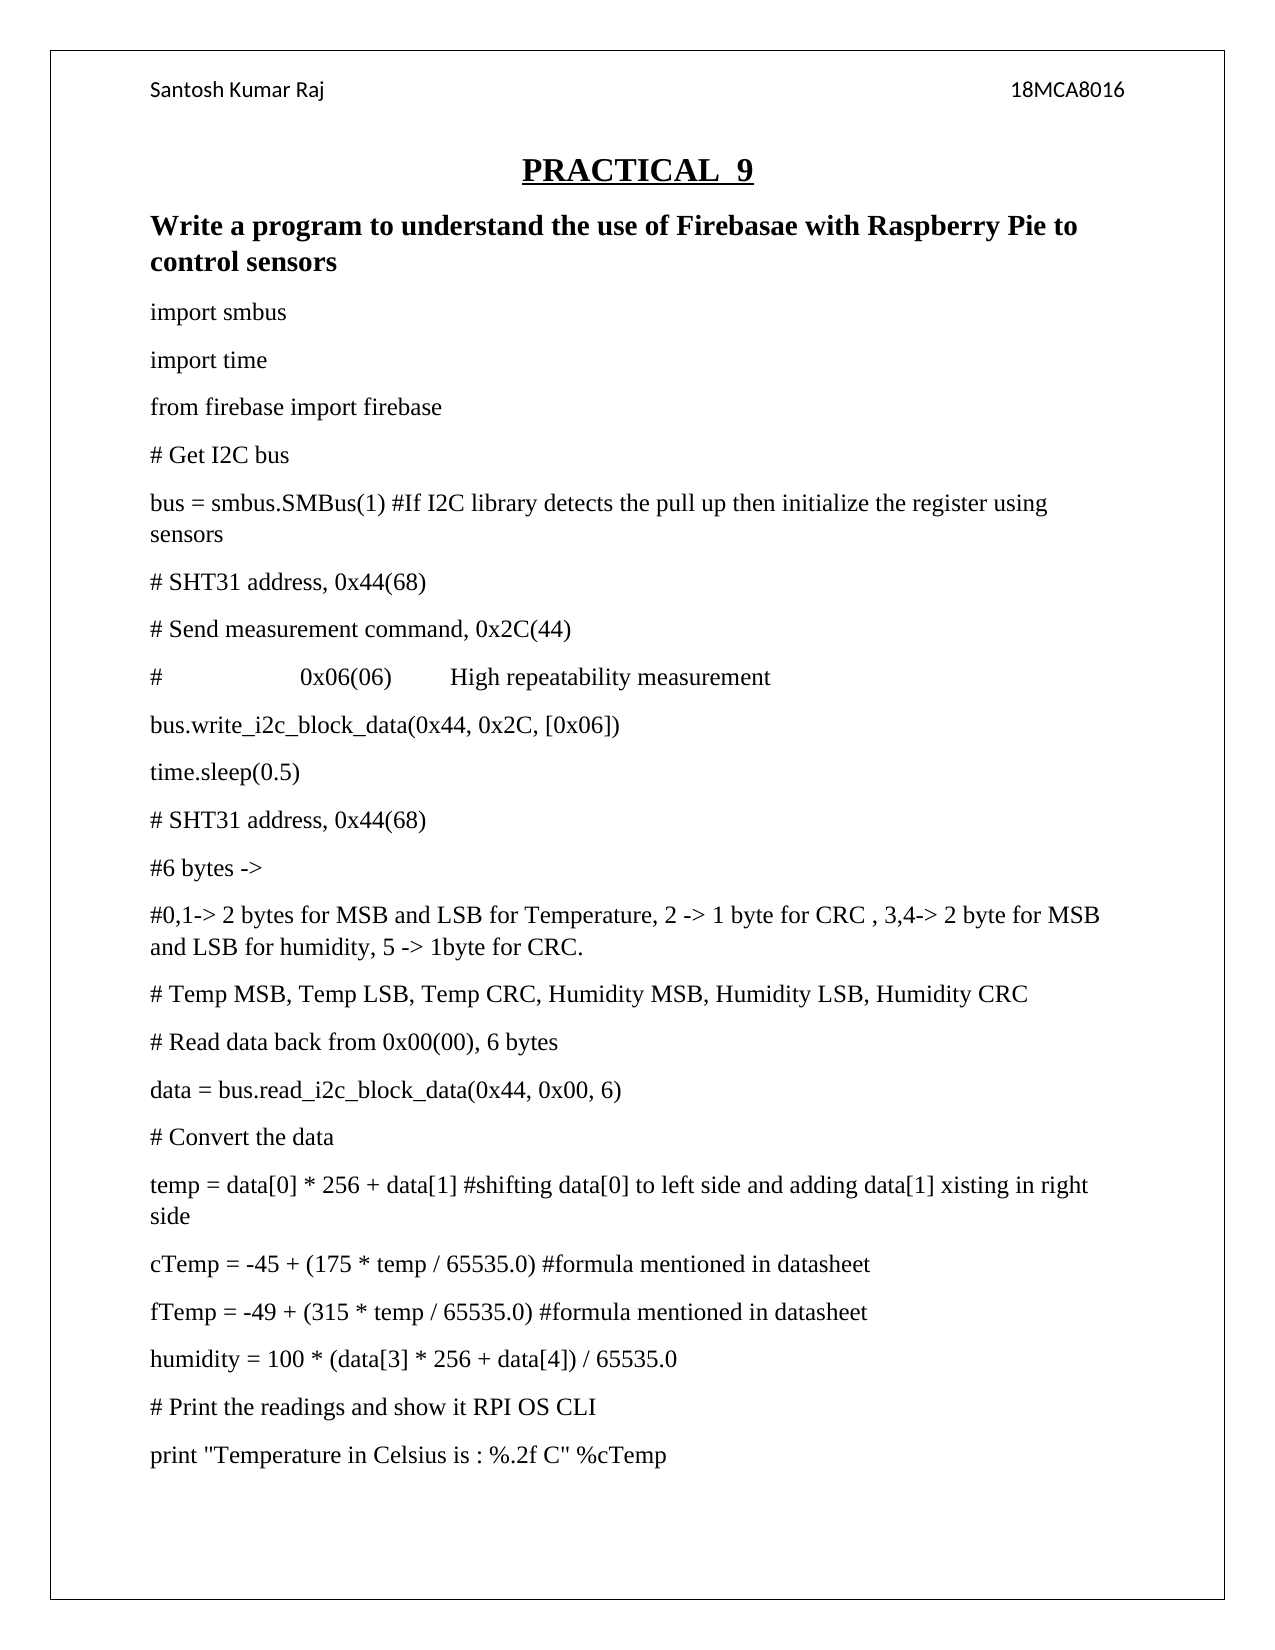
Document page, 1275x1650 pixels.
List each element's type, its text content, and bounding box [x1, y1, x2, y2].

text bus = smbus.SMBus(1) #If I2C library detects the pull up then initialize the register using sensors [150, 488, 1125, 548]
text humidity = 100 * (data[3] * 256 + data[4]) / 65535.0 [150, 1344, 1125, 1373]
text # Get I2C bus [150, 440, 1125, 469]
text Write a program to understand the use of Firebasae with Raspberry Pie to control sensors [150, 208, 1125, 278]
text cTemp = -45 + (175 * temp / 65535.0) #formula mentioned in datasheet [150, 1249, 1125, 1278]
text # 0x06(06) High repeatability measurement [150, 662, 1125, 691]
text import smbus [150, 297, 1125, 326]
text # Temp MSB, Temp LSB, Temp CRC, Humidity MSB, Humidity LSB, Humidity CRC [150, 979, 1125, 1008]
text #6 bytes -> [150, 853, 1125, 882]
text # Read data back from 0x00(00), 6 bytes [150, 1027, 1125, 1056]
text time.sleep(0.5) [150, 757, 1125, 786]
text bus.write_i2c_block_data(0x44, 0x2C, [0x06]) [150, 710, 1125, 738]
text import time [150, 345, 1125, 373]
text temp = data[0] * 256 + data[1] #shifting data[0] to left side and adding data[1] xisting in right side [150, 1170, 1125, 1230]
text from firebase import firebase [150, 392, 1125, 421]
text # Convert the data [150, 1122, 1125, 1151]
text fTemp = -49 + (315 * temp / 65535.0) #formula mentioned in datasheet [150, 1297, 1125, 1325]
text data = bus.read_i2c_block_data(0x44, 0x00, 6) [150, 1075, 1125, 1103]
text # SHT31 address, 0x44(68) [150, 805, 1125, 834]
text PRACTICAL 9 [150, 150, 1125, 188]
text # Print the readings and show it RPI OS CLI [150, 1392, 1125, 1421]
text # Send measurement command, 0x2C(44) [150, 614, 1125, 643]
text print "Temperature in Celsius is : %.2f C" %cTemp [150, 1440, 1125, 1468]
text #0,1-> 2 bytes for MSB and LSB for Temperature, 2 -> 1 byte for CRC , 3,4-> 2 byte for MSB and LSB for humidity, 5 -> 1byte for CRC. [150, 901, 1125, 960]
text # SHT31 address, 0x44(68) [150, 567, 1125, 595]
